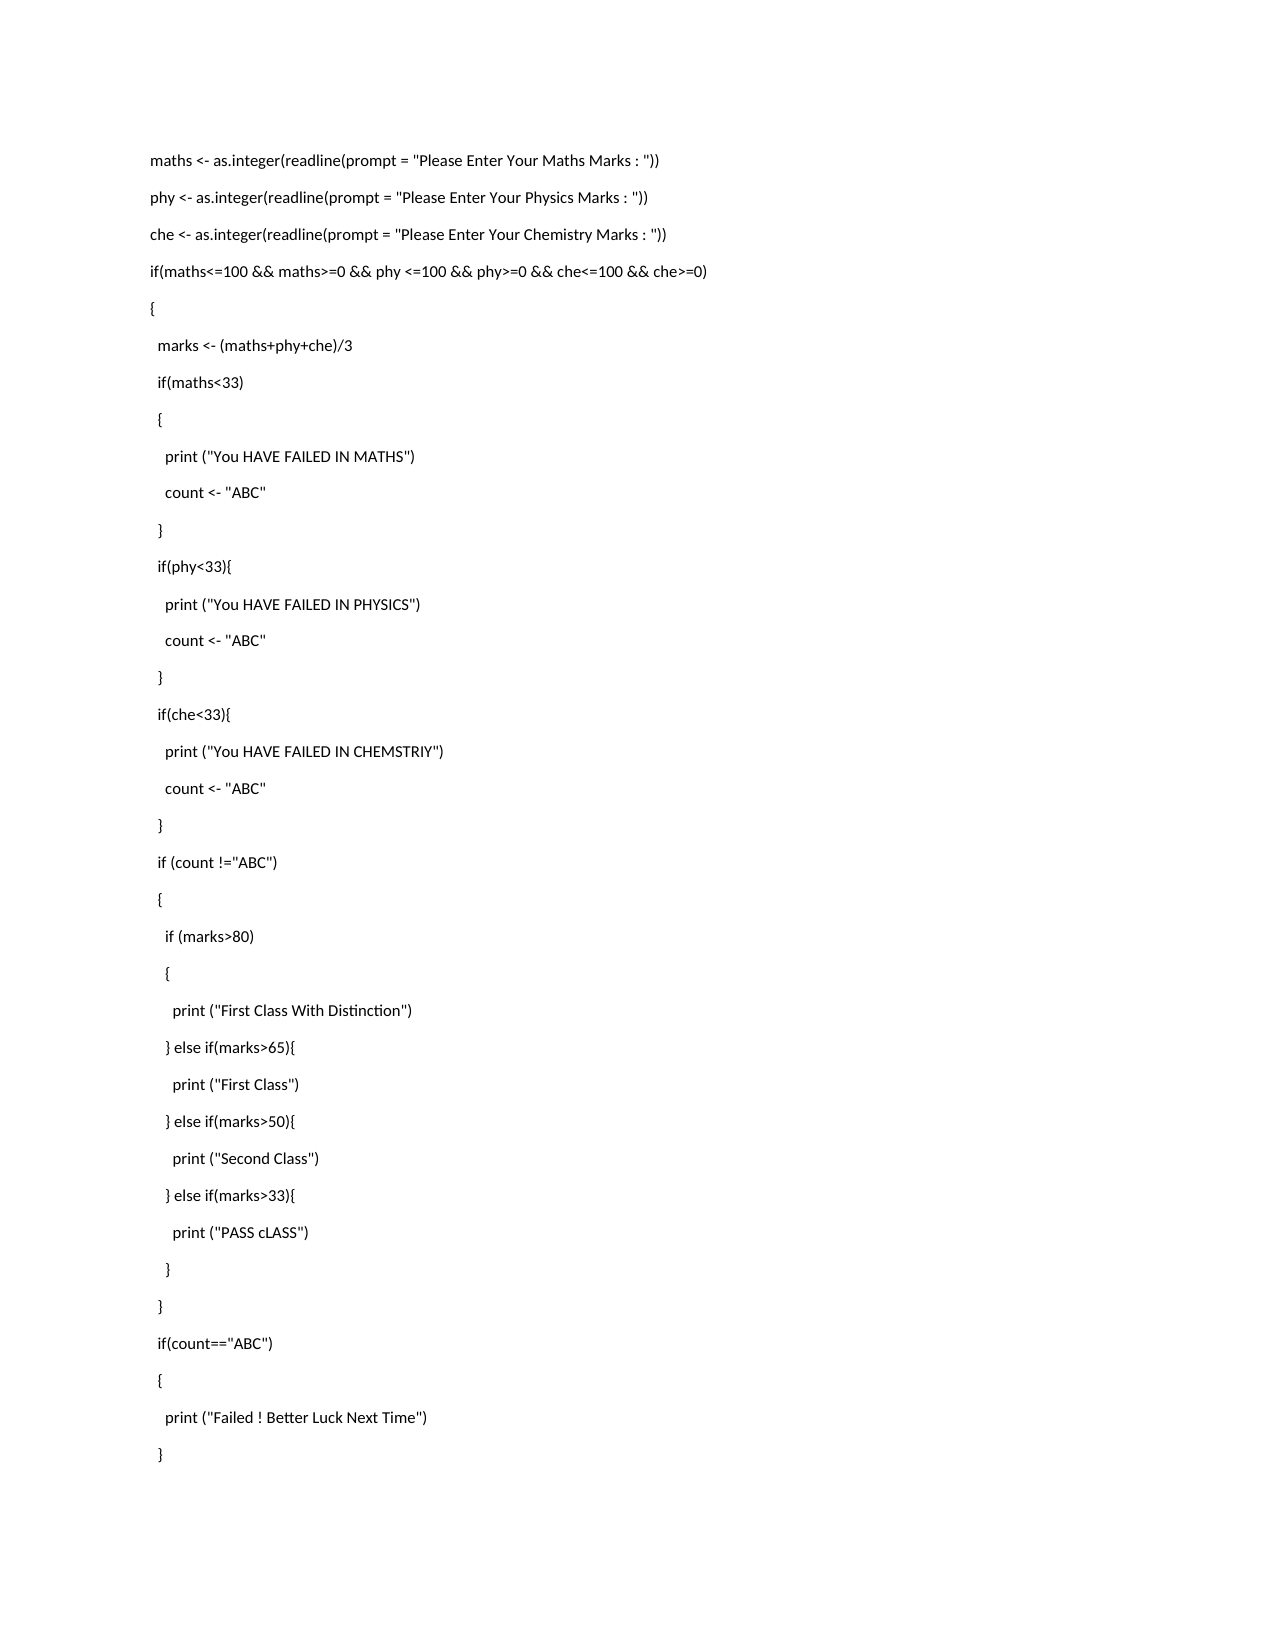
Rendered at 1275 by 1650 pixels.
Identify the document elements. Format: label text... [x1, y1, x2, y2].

text print ("You HAVE FAILED IN MATHS") [150, 446, 1125, 466]
text print ("You HAVE FAILED IN CHEMSTRIY") [150, 742, 1125, 762]
text print ("First Class With Distinction") [150, 1001, 1125, 1021]
text print ("Failed ! Better Luck Next Time") [150, 1407, 1125, 1428]
text if(count=="ABC") [150, 1333, 1125, 1354]
text print ("First Class") [150, 1074, 1125, 1095]
text { [150, 963, 1125, 984]
text { [150, 298, 1125, 318]
text che <- as.integer(readline(prompt = "Please Enter Your Chemistry Marks : ")) [150, 224, 1125, 244]
text phy <- as.integer(readline(prompt = "Please Enter Your Physics Marks : ")) [150, 187, 1125, 207]
text if(phy<33){ [150, 557, 1125, 577]
text if (count !="ABC") [150, 853, 1125, 873]
text print ("You HAVE FAILED IN PHYSICS") [150, 594, 1125, 614]
text if(che<33){ [150, 705, 1125, 725]
text { [150, 1370, 1125, 1391]
text maths <- as.integer(readline(prompt = "Please Enter Your Maths Marks : ")) [150, 150, 1125, 170]
text } else if(marks>33){ [150, 1185, 1125, 1206]
text marks <- (maths+phy+che)/3 [150, 335, 1125, 355]
text if (marks>80) [150, 927, 1125, 947]
text } [150, 816, 1125, 836]
text } [150, 520, 1125, 540]
text } [150, 1444, 1125, 1464]
text print ("Second Class") [150, 1148, 1125, 1169]
text } [150, 1296, 1125, 1317]
text } [150, 668, 1125, 688]
text } else if(marks>65){ [150, 1037, 1125, 1058]
text } [150, 1259, 1125, 1280]
text if(maths<=100 && maths>=0 && phy <=100 && phy>=0 && che<=100 && che>=0) [150, 261, 1125, 281]
text count <- "ABC" [150, 483, 1125, 503]
text count <- "ABC" [150, 779, 1125, 799]
text } else if(marks>50){ [150, 1111, 1125, 1132]
text if(maths<33) [150, 372, 1125, 392]
text { [150, 889, 1125, 910]
text count <- "ABC" [150, 631, 1125, 651]
text print ("PASS cLASS") [150, 1222, 1125, 1243]
text { [150, 409, 1125, 429]
